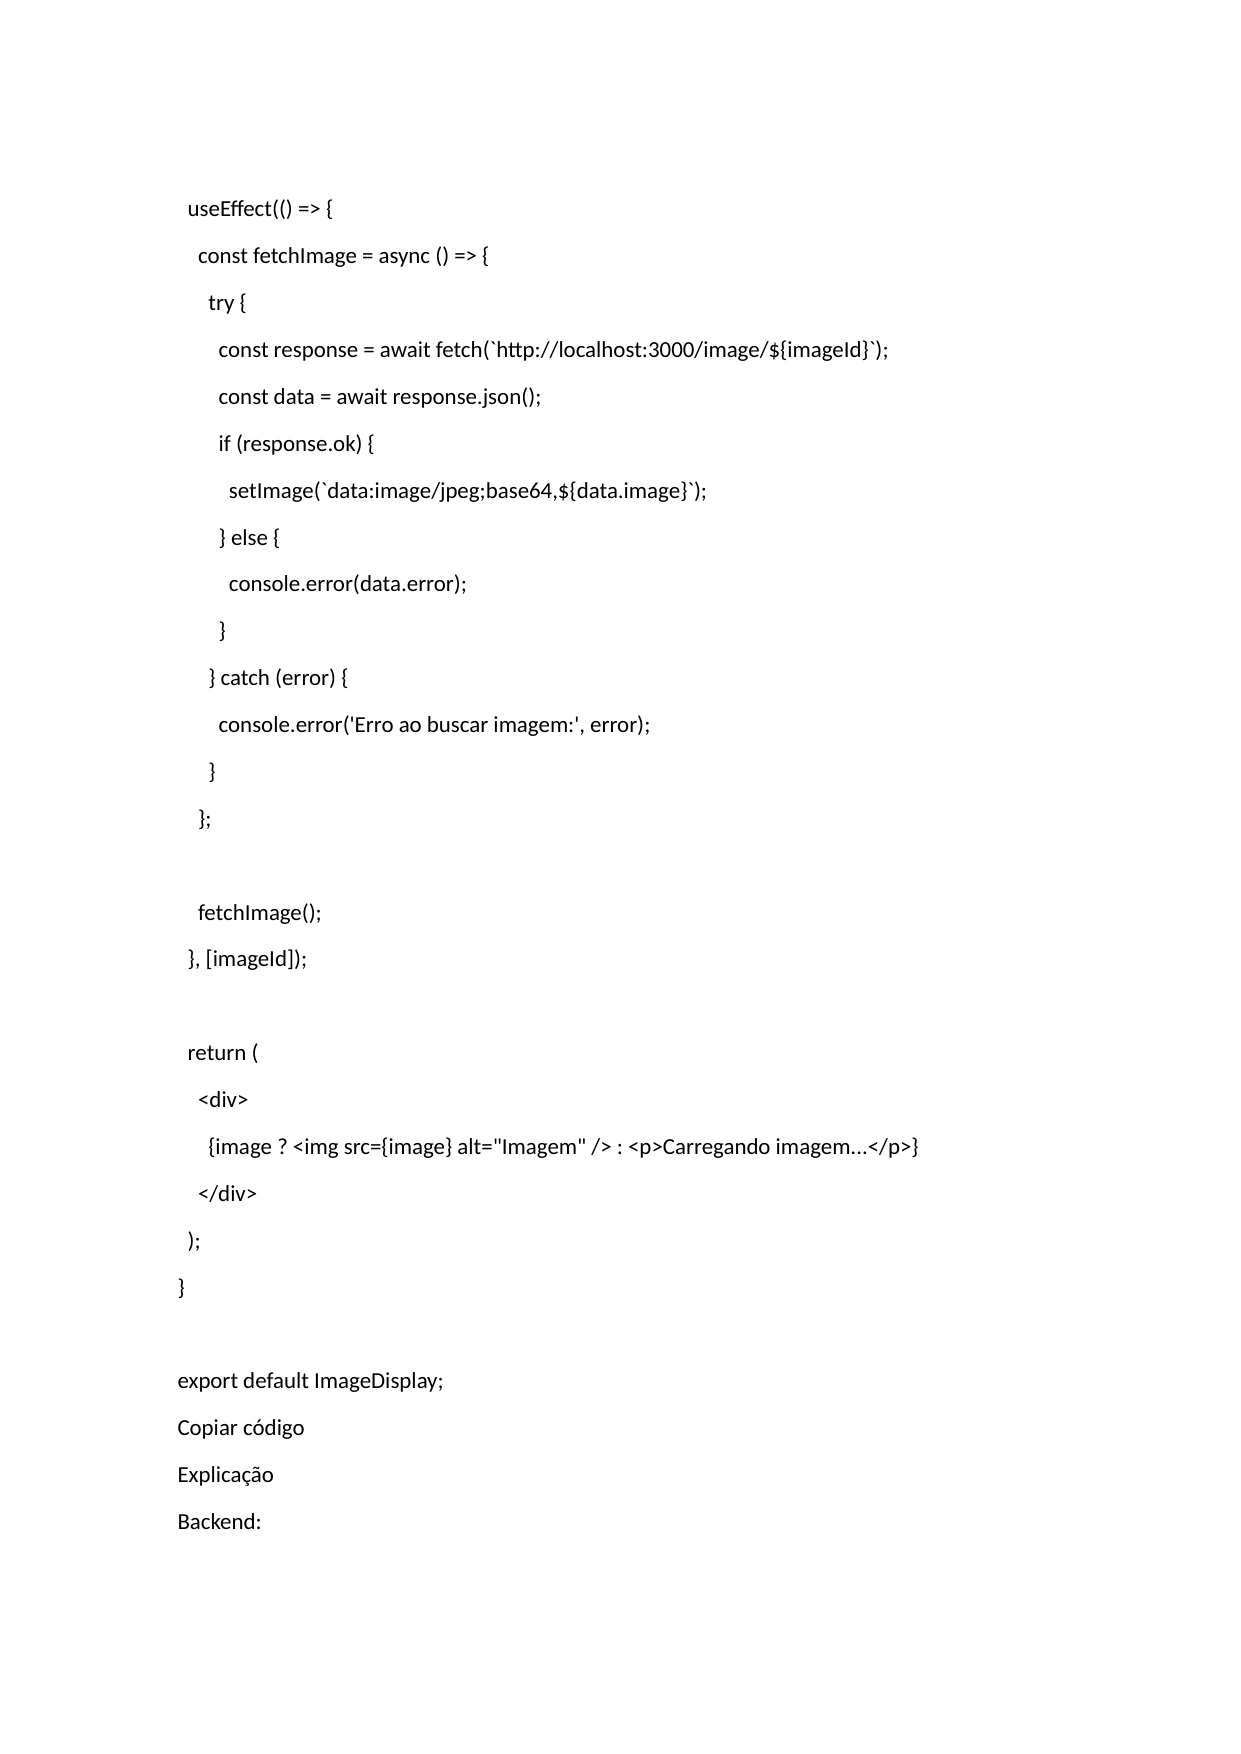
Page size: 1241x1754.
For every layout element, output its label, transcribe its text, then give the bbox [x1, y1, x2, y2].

text } else { [177, 523, 1063, 551]
text return ( [177, 1038, 1063, 1066]
text setImage(`data:image/jpeg;base64,${data.image}`); [177, 476, 1063, 504]
text fetchImage(); [177, 898, 1063, 926]
text Backend: [177, 1507, 1063, 1535]
text } catch (error) { [177, 663, 1063, 691]
text {image ? <img src={image} alt="Imagem" /> : <p>Carregando imagem...</p>} [177, 1132, 1063, 1160]
text <div> [177, 1085, 1063, 1113]
text try { [177, 288, 1063, 316]
text } [177, 616, 1063, 644]
text }; [177, 804, 1063, 832]
text const response = await fetch(`http://localhost:3000/image/${imageId}`); [177, 335, 1063, 363]
text }, [imageId]); [177, 944, 1063, 972]
text const fetchImage = async () => { [177, 241, 1063, 269]
text console.error('Erro ao buscar imagem:', error); [177, 710, 1063, 738]
text Copiar código [177, 1413, 1063, 1441]
text export default ImageDisplay; [177, 1366, 1063, 1394]
text console.error(data.error); [177, 569, 1063, 597]
text ); [177, 1226, 1063, 1254]
text useEffect(() => { [177, 194, 1063, 222]
text } [177, 757, 1063, 785]
text const data = await response.json(); [177, 382, 1063, 410]
text Explicação [177, 1460, 1063, 1488]
text } [177, 1273, 1063, 1301]
text </div> [177, 1179, 1063, 1207]
text if (response.ok) { [177, 429, 1063, 457]
